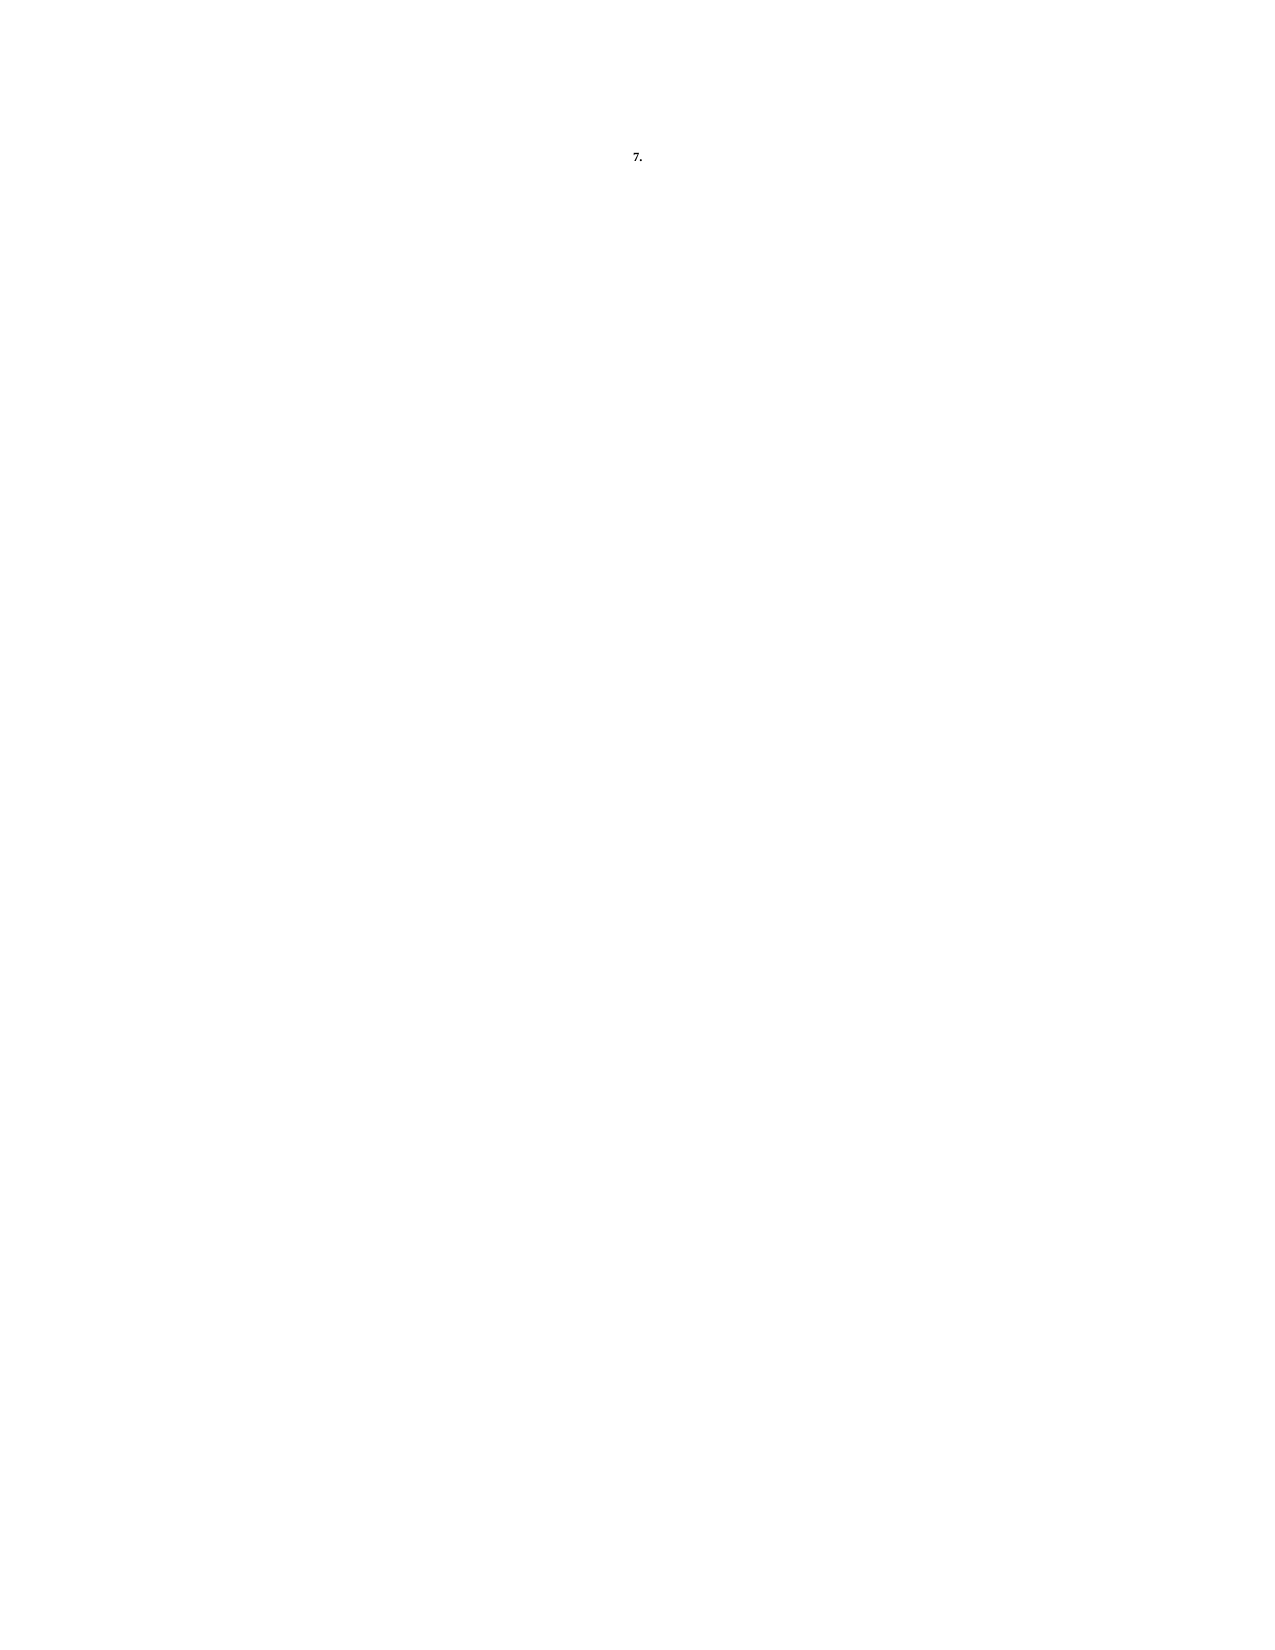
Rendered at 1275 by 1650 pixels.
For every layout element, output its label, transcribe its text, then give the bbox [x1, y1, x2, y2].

text 7. [150, 150, 1125, 164]
